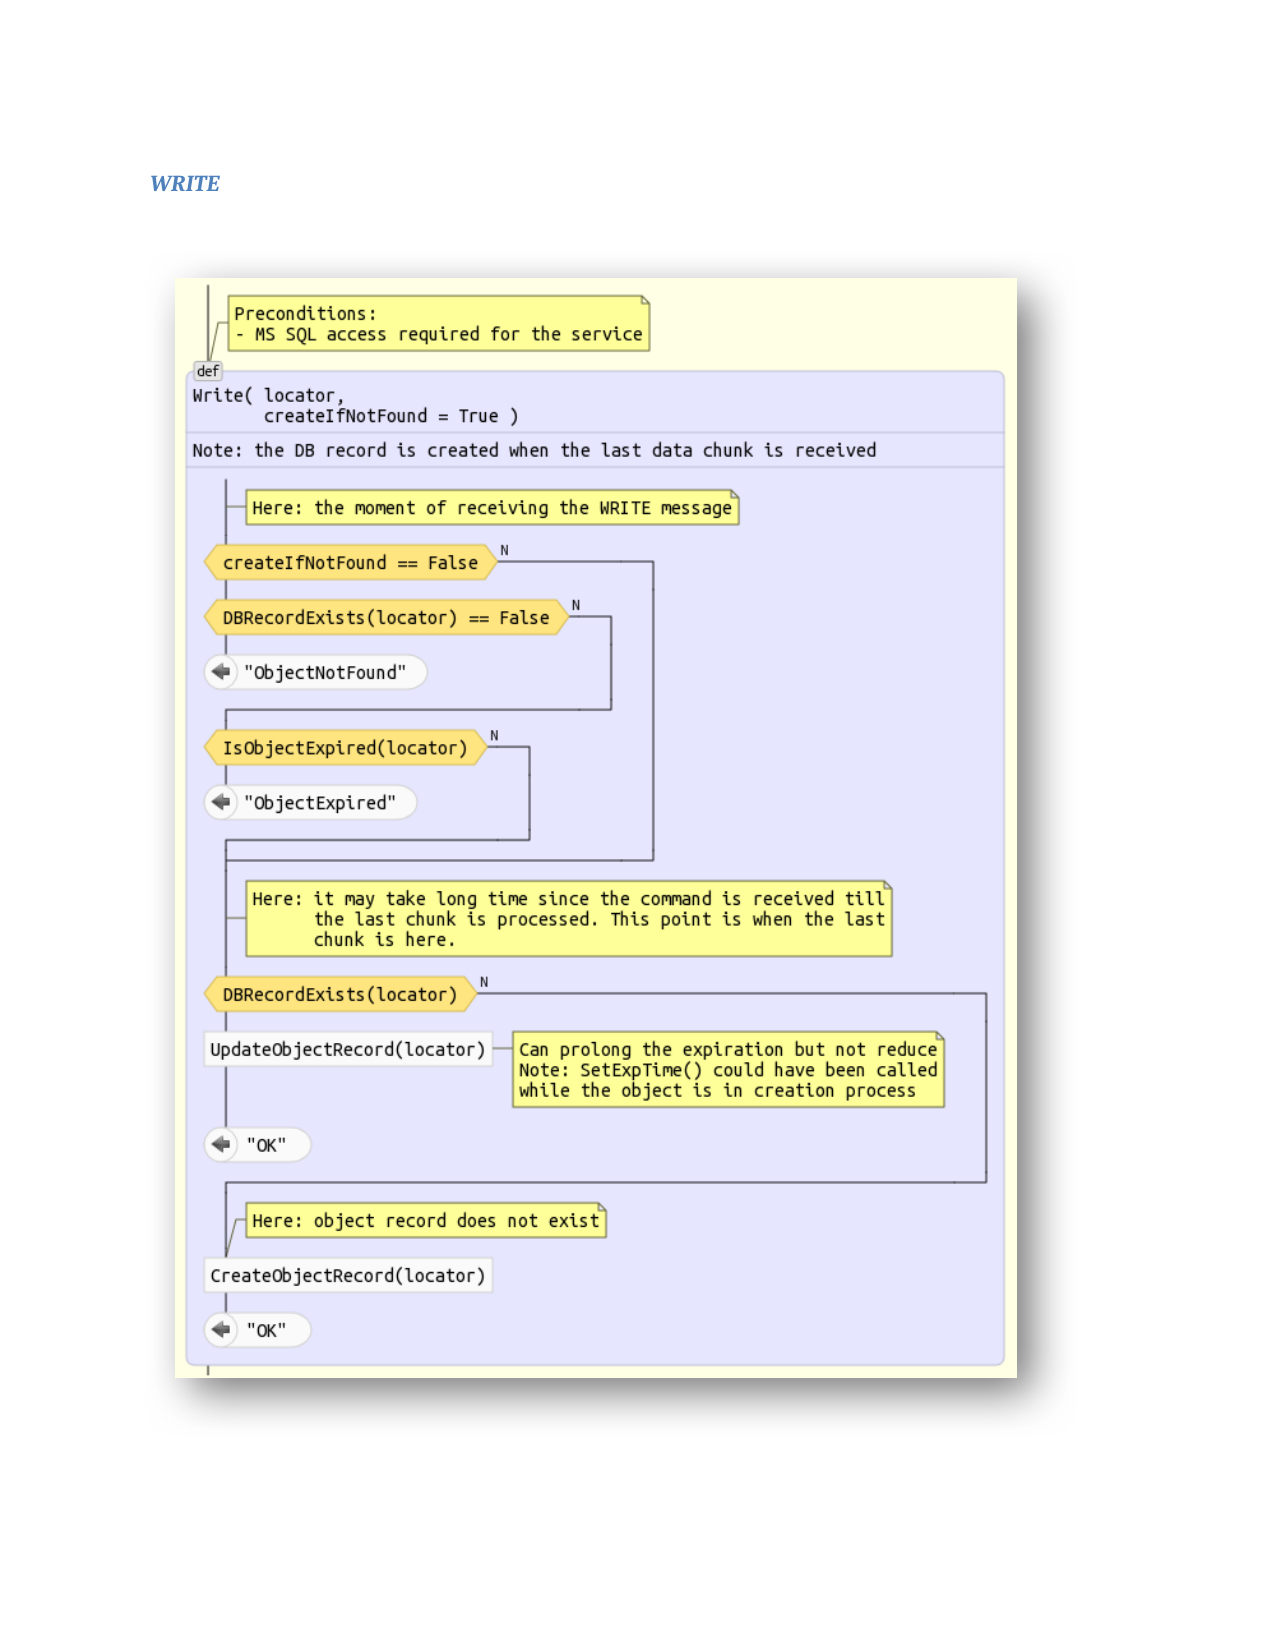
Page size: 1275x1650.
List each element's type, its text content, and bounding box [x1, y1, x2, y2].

picture [175, 278, 1017, 1378]
subtitle WRITE [150, 171, 1125, 197]
